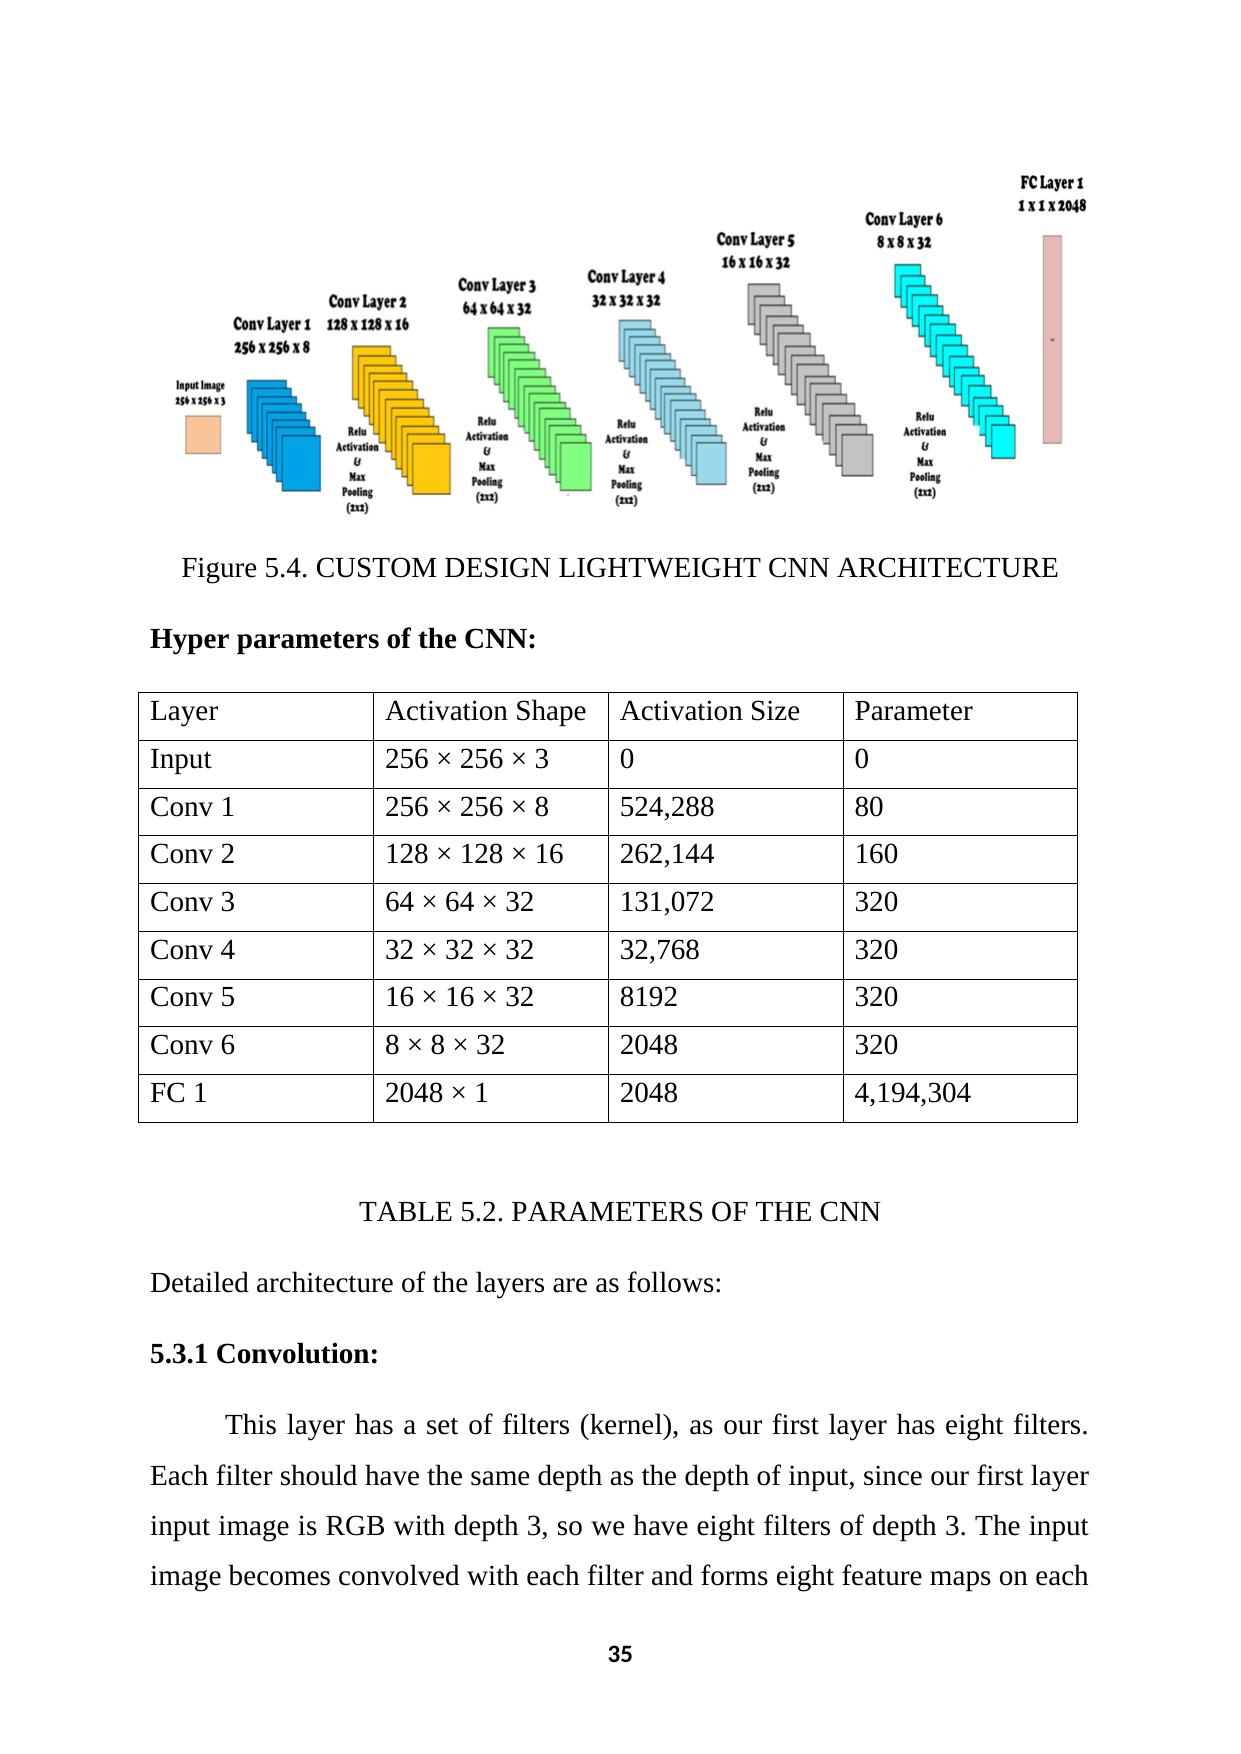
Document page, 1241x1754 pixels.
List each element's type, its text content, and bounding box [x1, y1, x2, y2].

table_cell Conv 2 [139, 836, 373, 883]
table_cell 32,768 [609, 932, 843, 978]
table_cell 320 [844, 1027, 1077, 1074]
table_cell Conv 1 [139, 789, 373, 835]
table_cell Conv 4 [139, 932, 373, 978]
text 5.3.1 Convolution: [150, 1336, 1090, 1370]
table_cell Input [139, 741, 373, 788]
text Hyper parameters of the CNN: [150, 621, 1090, 655]
table_header Parameter [844, 693, 1077, 740]
table_cell 256 × 256 × 3 [374, 741, 608, 788]
table_cell 131,072 [609, 884, 843, 931]
table_cell 160 [844, 836, 1077, 883]
table_cell 80 [844, 789, 1077, 835]
table_cell 32 × 32 × 32 [374, 932, 608, 978]
table_cell 262,144 [609, 836, 843, 883]
table_cell 2048 × 1 [374, 1075, 608, 1122]
table_header Activation Size [609, 693, 843, 740]
table_cell 16 × 16 × 32 [374, 980, 608, 1026]
table_cell 2048 [609, 1027, 843, 1074]
table_cell 524,288 [609, 789, 843, 835]
table_cell 2048 [609, 1075, 843, 1122]
table_cell 8 × 8 × 32 [374, 1027, 608, 1074]
table_cell 0 [844, 741, 1077, 788]
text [150, 1407, 1090, 1592]
text Detailed architecture of the layers are as follows: [150, 1265, 1090, 1298]
table_cell FC 1 [139, 1075, 373, 1122]
table_cell 128 × 128 × 16 [374, 836, 608, 883]
table_cell 256 × 256 × 8 [374, 789, 608, 835]
table_cell 320 [844, 980, 1077, 1026]
picture [150, 150, 1090, 536]
text TABLE 5.2. PARAMETERS OF THE CNN [150, 1194, 1090, 1227]
table_cell 4,194,304 [844, 1075, 1077, 1122]
table_cell Conv 6 [139, 1027, 373, 1074]
table_cell Conv 3 [139, 884, 373, 931]
table_cell 64 × 64 × 32 [374, 884, 608, 931]
table_cell 320 [844, 884, 1077, 931]
table_header Activation Shape [374, 693, 608, 740]
table_cell 320 [844, 932, 1077, 978]
text Figure 5.4. CUSTOM DESIGN LIGHTWEIGHT CNN ARCHITECTURE [150, 550, 1090, 583]
table_cell Conv 5 [139, 980, 373, 1026]
table_cell 0 [609, 741, 843, 788]
table_header Layer [139, 693, 373, 740]
table_cell 8192 [609, 980, 843, 1026]
